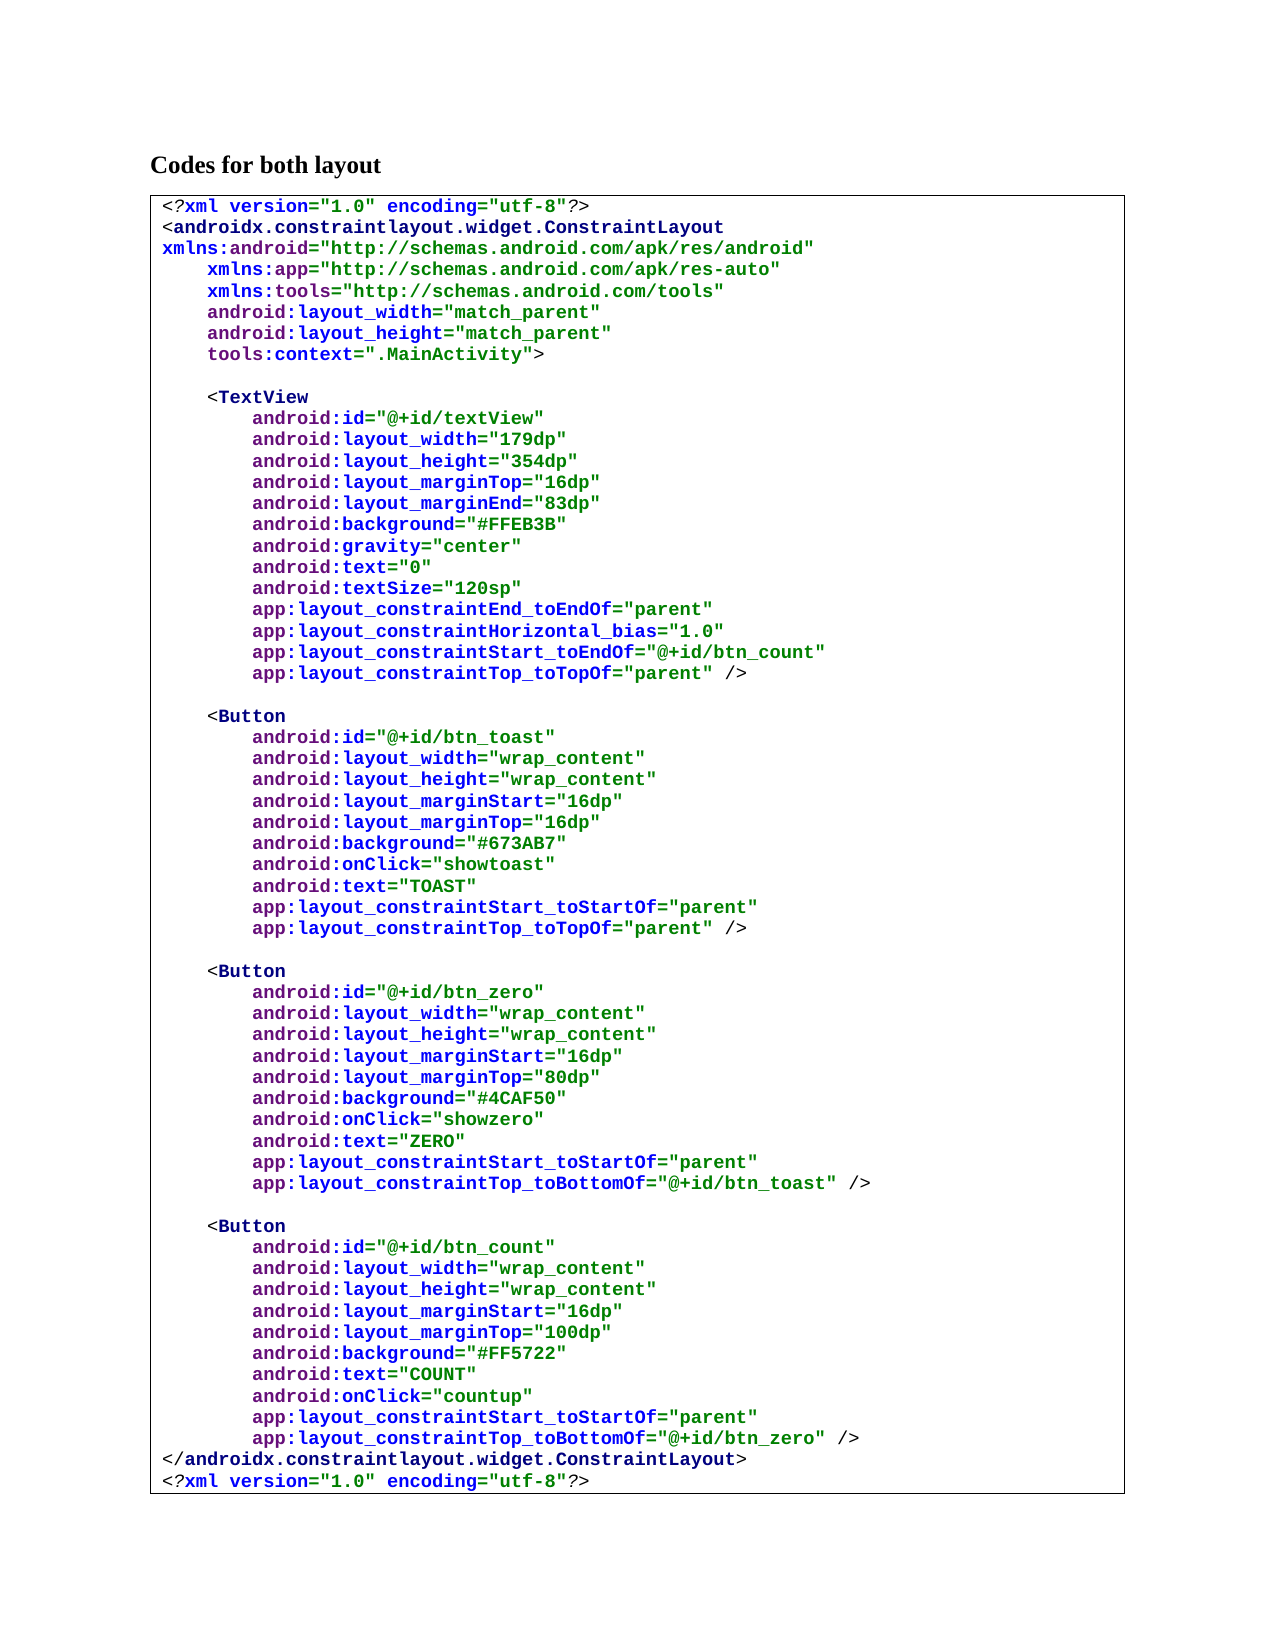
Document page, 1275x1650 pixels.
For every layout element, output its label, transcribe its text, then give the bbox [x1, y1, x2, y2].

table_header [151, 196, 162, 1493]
text Codes for both layout [150, 150, 1125, 179]
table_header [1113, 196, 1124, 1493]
